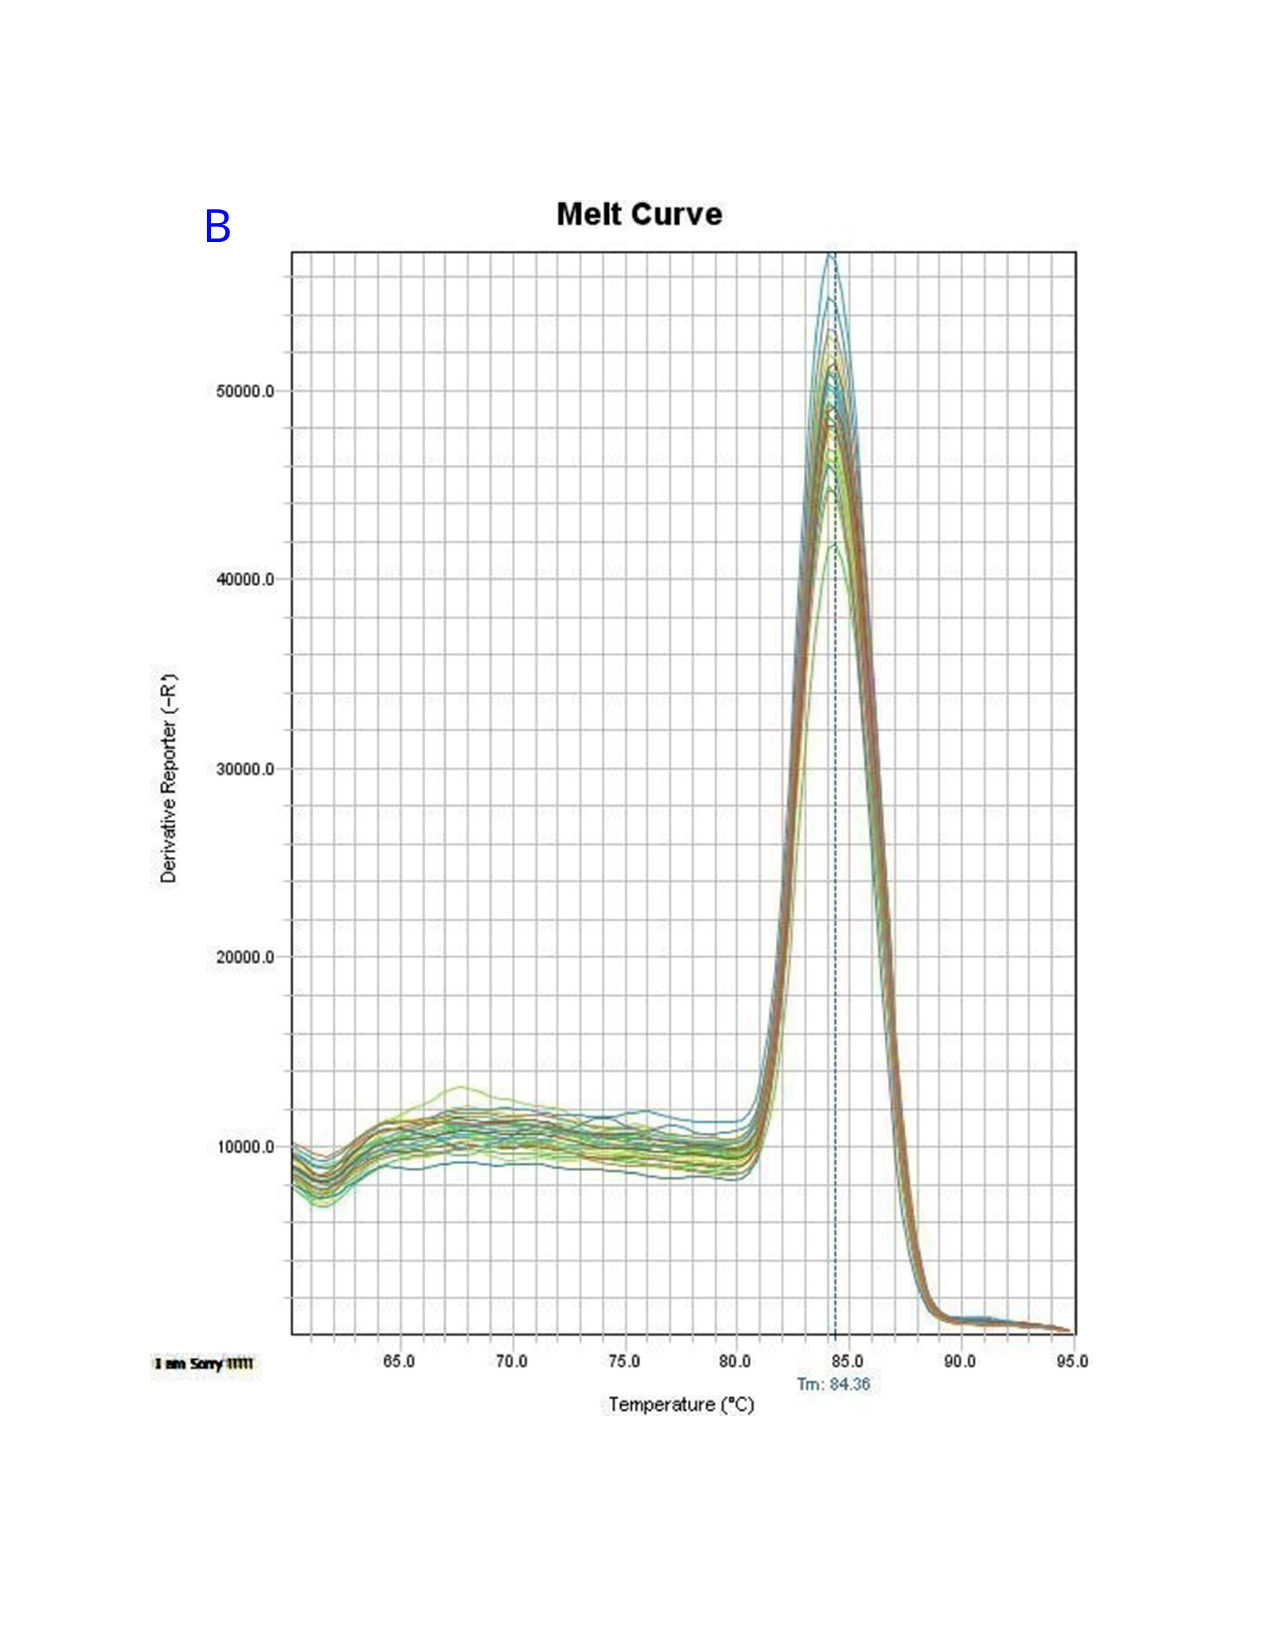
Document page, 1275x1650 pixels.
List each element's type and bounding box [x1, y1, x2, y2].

picture [150, 200, 1125, 1416]
